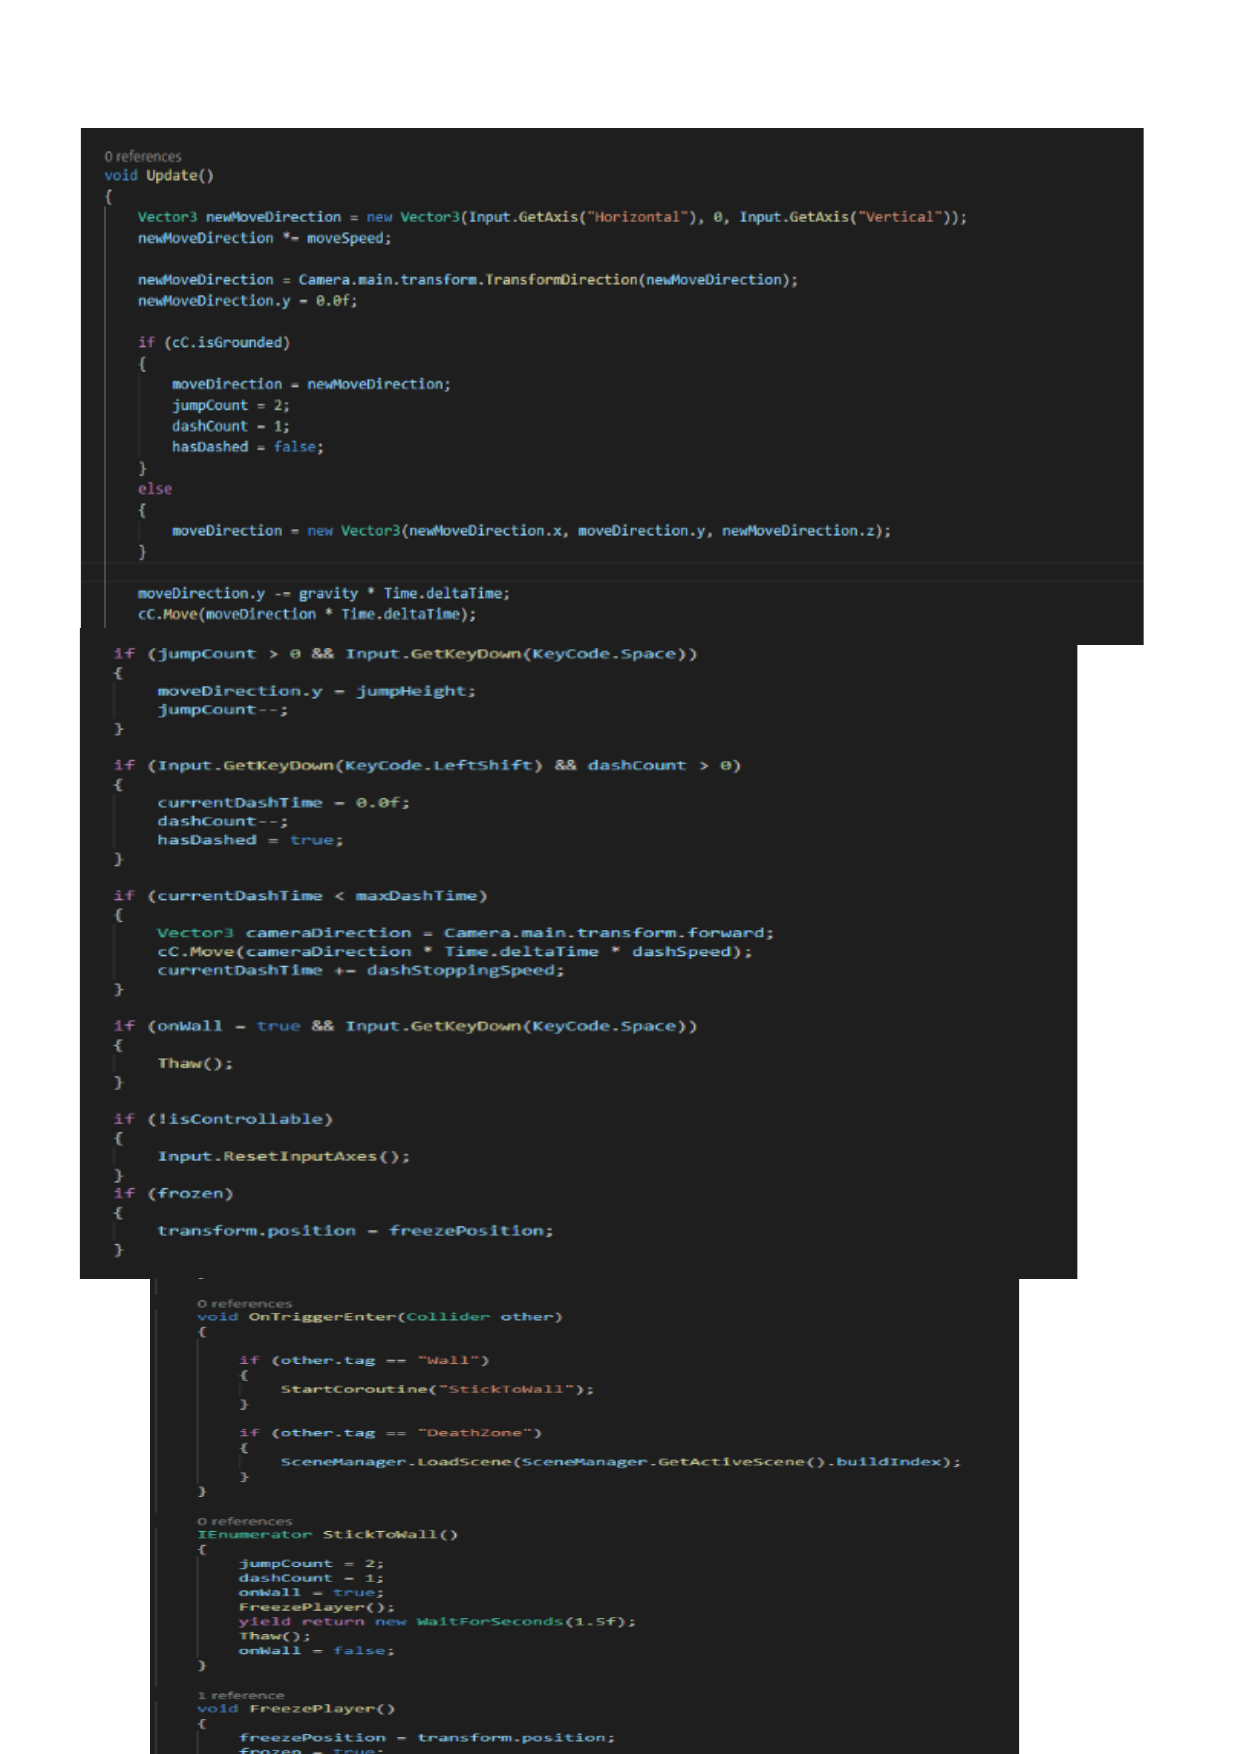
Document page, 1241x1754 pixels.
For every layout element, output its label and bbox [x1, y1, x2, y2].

picture [79, 128, 1144, 1754]
